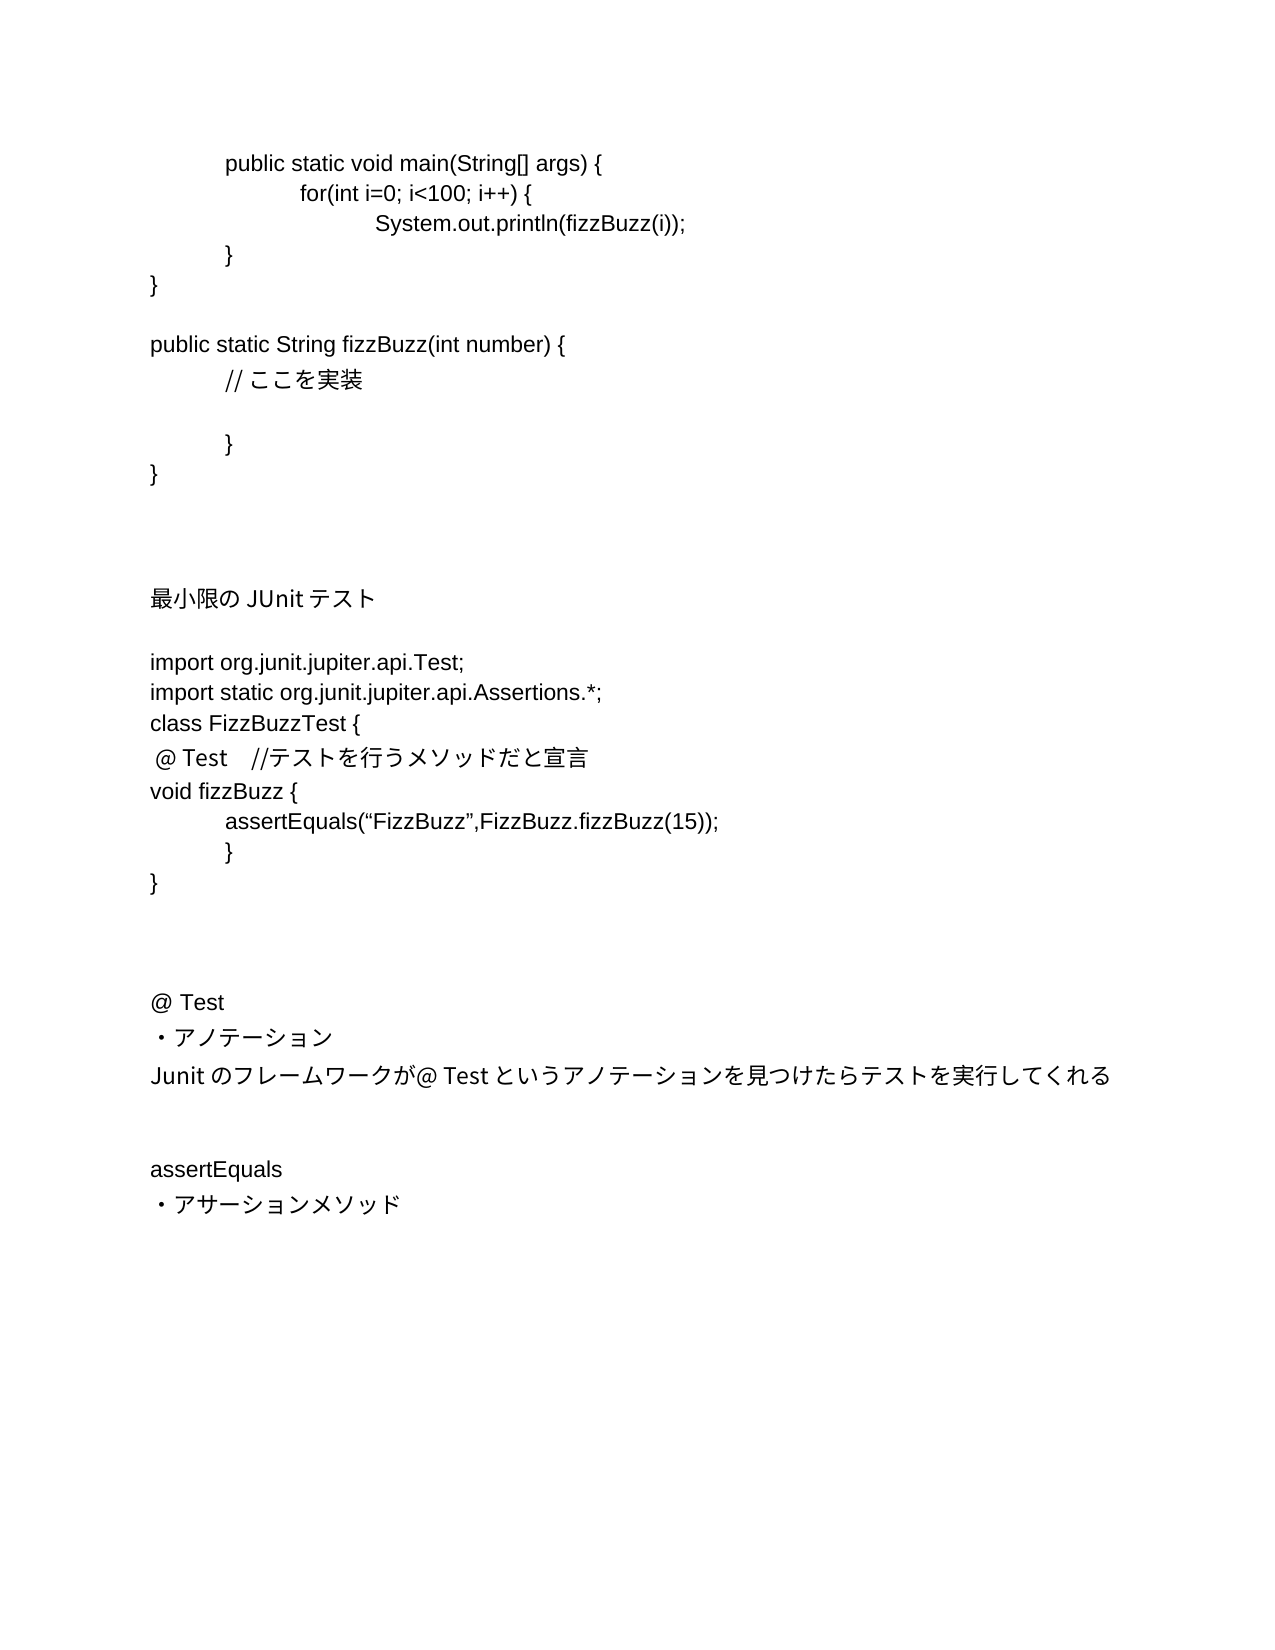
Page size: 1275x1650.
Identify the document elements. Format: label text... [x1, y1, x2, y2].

text // ここを実装 [150, 361, 1125, 395]
text } [150, 868, 1125, 895]
text 最小限のJUnitテスト [150, 581, 1125, 614]
text System.out.println(fizzBuzz(i)); [150, 210, 1125, 237]
text public static void main(String[] args) { [150, 150, 1125, 176]
text ・アノテーション [150, 1019, 1125, 1053]
text void fizzBuzz { [150, 778, 1125, 804]
text for(int i=0; i<100; i++) { [150, 180, 1125, 207]
text Junitのフレームワークが@ Test というアノテーションを見つけたらテストを実行してくれる [150, 1058, 1125, 1091]
text public static String fizzBuzz(int number) { [150, 331, 1125, 358]
text import static org.junit.jupiter.api.Assertions.*; [150, 679, 1125, 706]
text } [150, 271, 1125, 297]
text assertEquals [150, 1156, 1125, 1183]
text import org.junit.jupiter.api.Test; [150, 649, 1125, 676]
text @ Test //テストを行うメソッドだと宣言 [150, 740, 1125, 773]
text @ Test [150, 989, 1125, 1016]
text assertEquals(“FizzBuzz”,FizzBuzz.fizzBuzz(15)); [150, 808, 1125, 834]
text } [150, 838, 1125, 865]
text } [150, 241, 1125, 267]
text } [150, 460, 1125, 486]
text } [150, 430, 1125, 456]
text ・アサーションメソッド [150, 1186, 1125, 1220]
text class FizzBuzzTest { [150, 709, 1125, 736]
